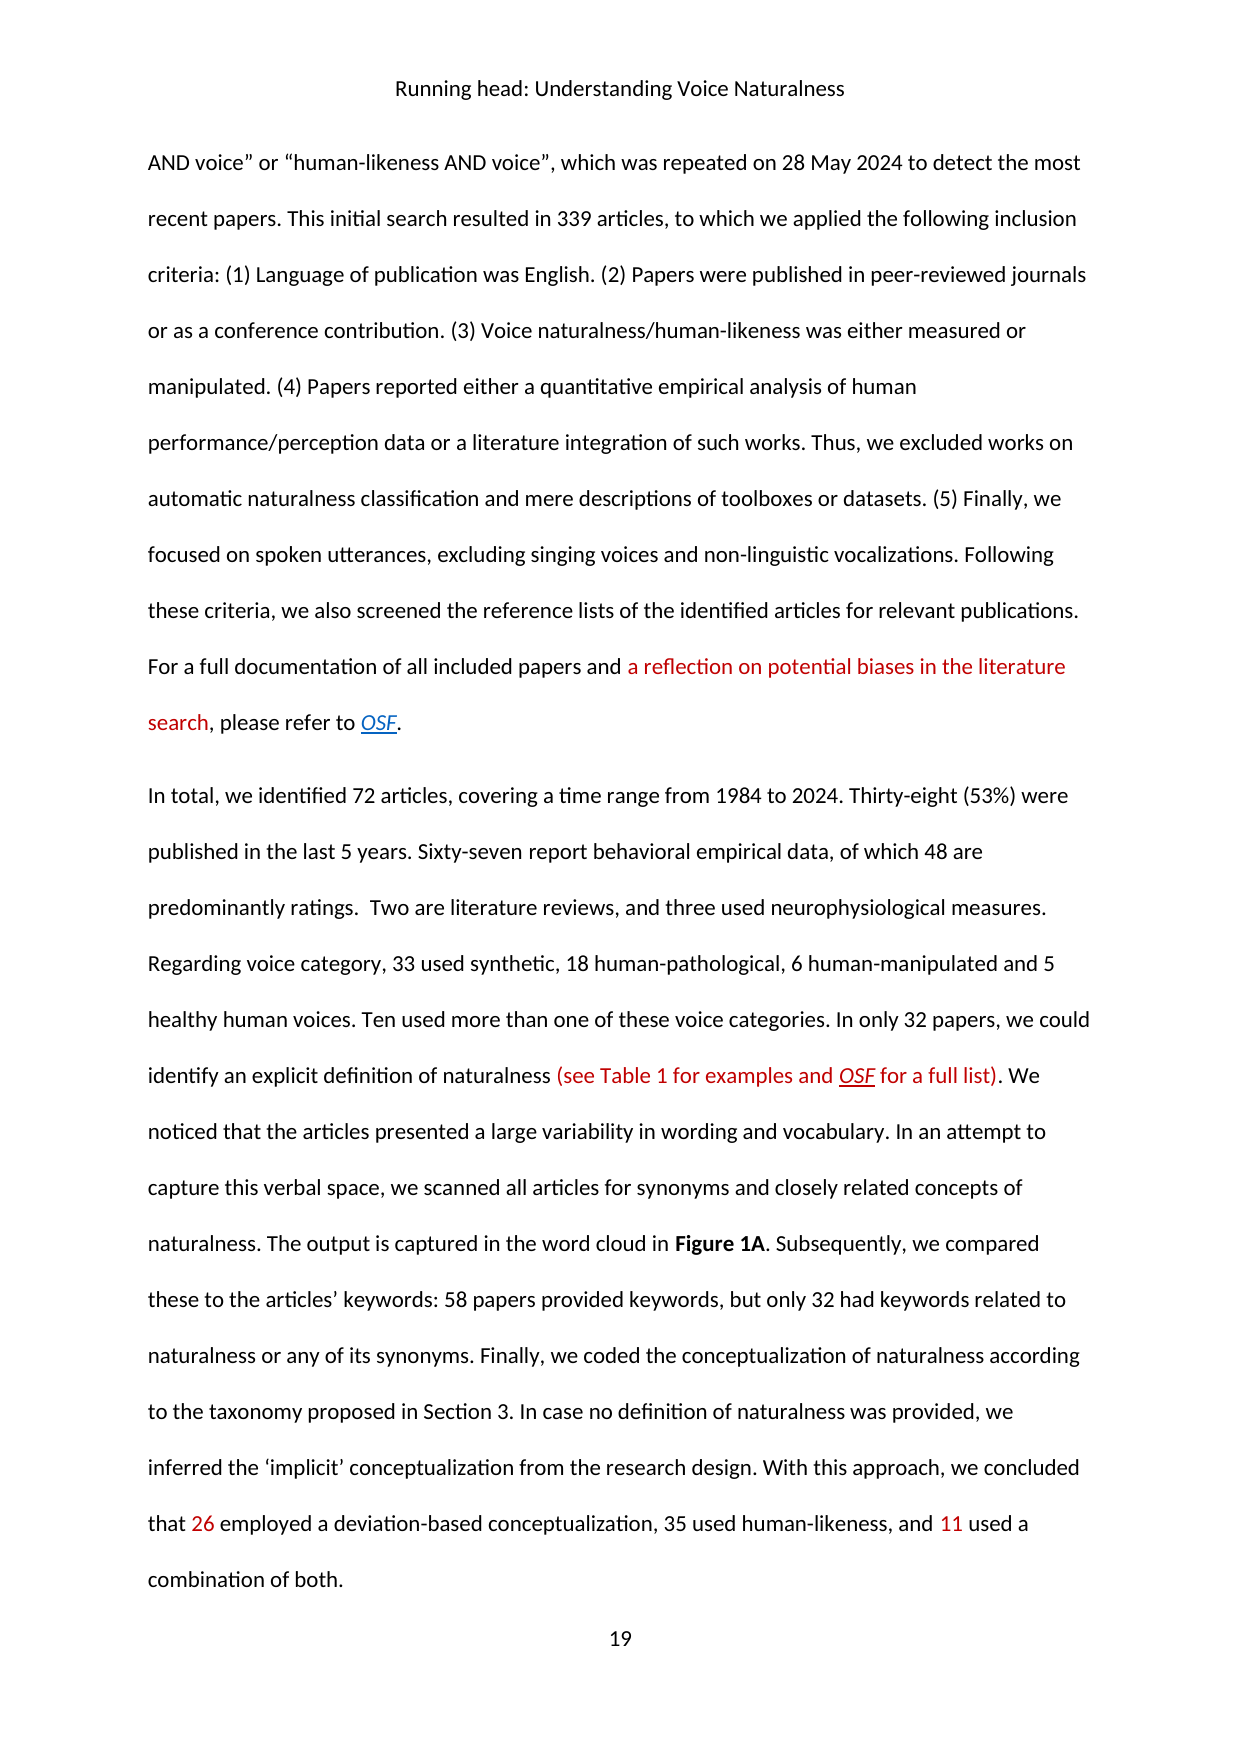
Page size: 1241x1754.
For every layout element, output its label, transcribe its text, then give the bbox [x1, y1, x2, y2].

text In total, we identified 72 articles, covering a time range from 1984 to 2024. Thirty-eight (53%) were published in the last 5 years. Sixty-seven report behavioral empirical data, of which 48 are predominantly ratings. Two are literature reviews, and three used neurophysiological measures. Regarding voice category, 33 used synthetic, 18 human-pathological, 6 human-manipulated and 5 healthy human voices. Ten used more than one of these voice categories. In only 32 papers, we could identify an explicit definition of naturalness (see Table 1 for examples and OSF for a full list). We noticed that the articles presented a large variability in wording and vocabulary. In an attempt to capture this verbal space, we scanned all articles for synonyms and closely related concepts of naturalness. The output is captured in the word cloud in Figure 1A. Subsequently, we compared these to the articles’ keywords: 58 papers provided keywords, but only 32 had keywords related to naturalness or any of its synonyms. Finally, we coded the conceptualization of naturalness according to the taxonomy proposed in Section 3. In case no definition of naturalness was provided, we inferred the ‘implicit’ conceptualization from the research design. With this approach, we concluded that 26 employed a deviation-based conceptualization, 35 used human-likeness, and 11 used a combination of both. [148, 781, 1093, 1593]
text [148, 148, 1093, 736]
